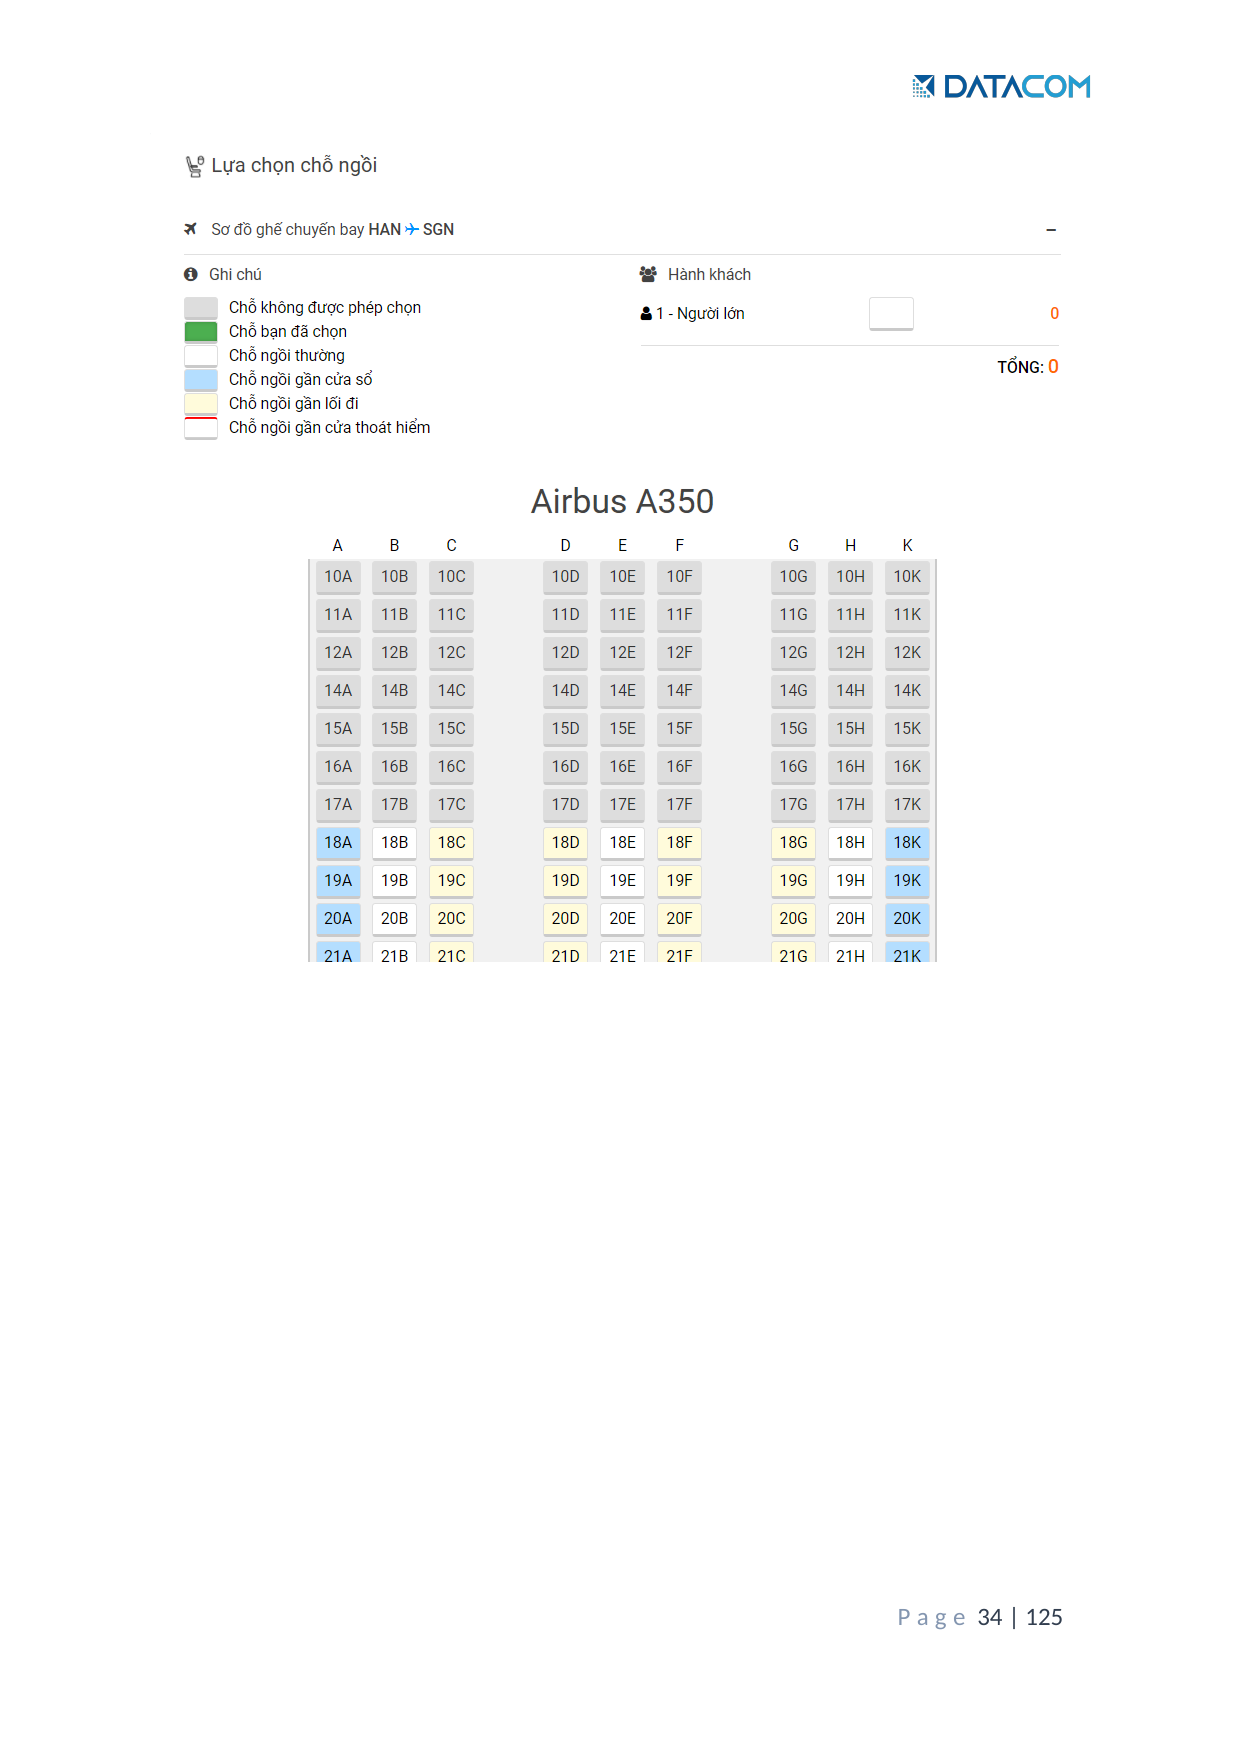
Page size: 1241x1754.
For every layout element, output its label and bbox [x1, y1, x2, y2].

picture [912, 75, 1091, 98]
picture [150, 133, 1091, 962]
